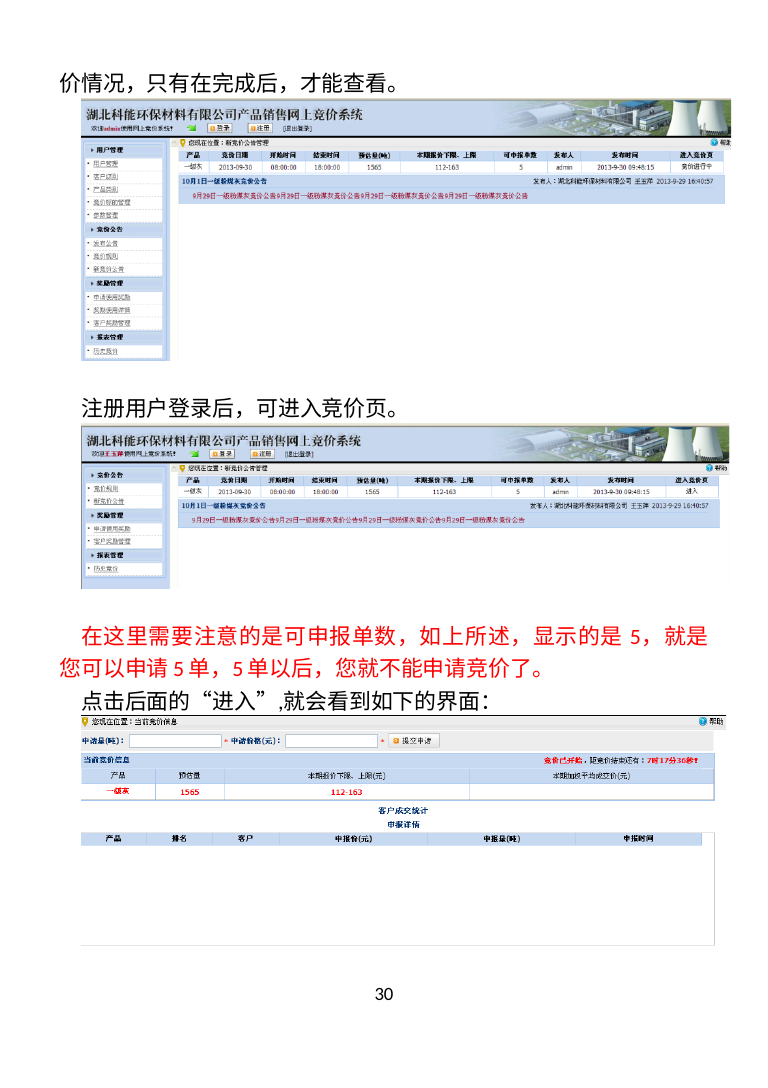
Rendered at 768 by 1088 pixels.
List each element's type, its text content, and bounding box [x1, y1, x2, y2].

text 点击后面的“进入”,就会看到如下的界面： [59, 683, 709, 716]
picture [81, 98, 732, 361]
picture [81, 715, 727, 954]
picture [81, 423, 730, 589]
text 在这里需要注意的是可申报单数，如上所述，显示的是5，就是您可以申请5单，5单以后，您就不能申请竞价了。 [59, 618, 709, 683]
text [59, 66, 709, 98]
text 注册用户登录后，可进入竞价页。 [59, 391, 709, 423]
